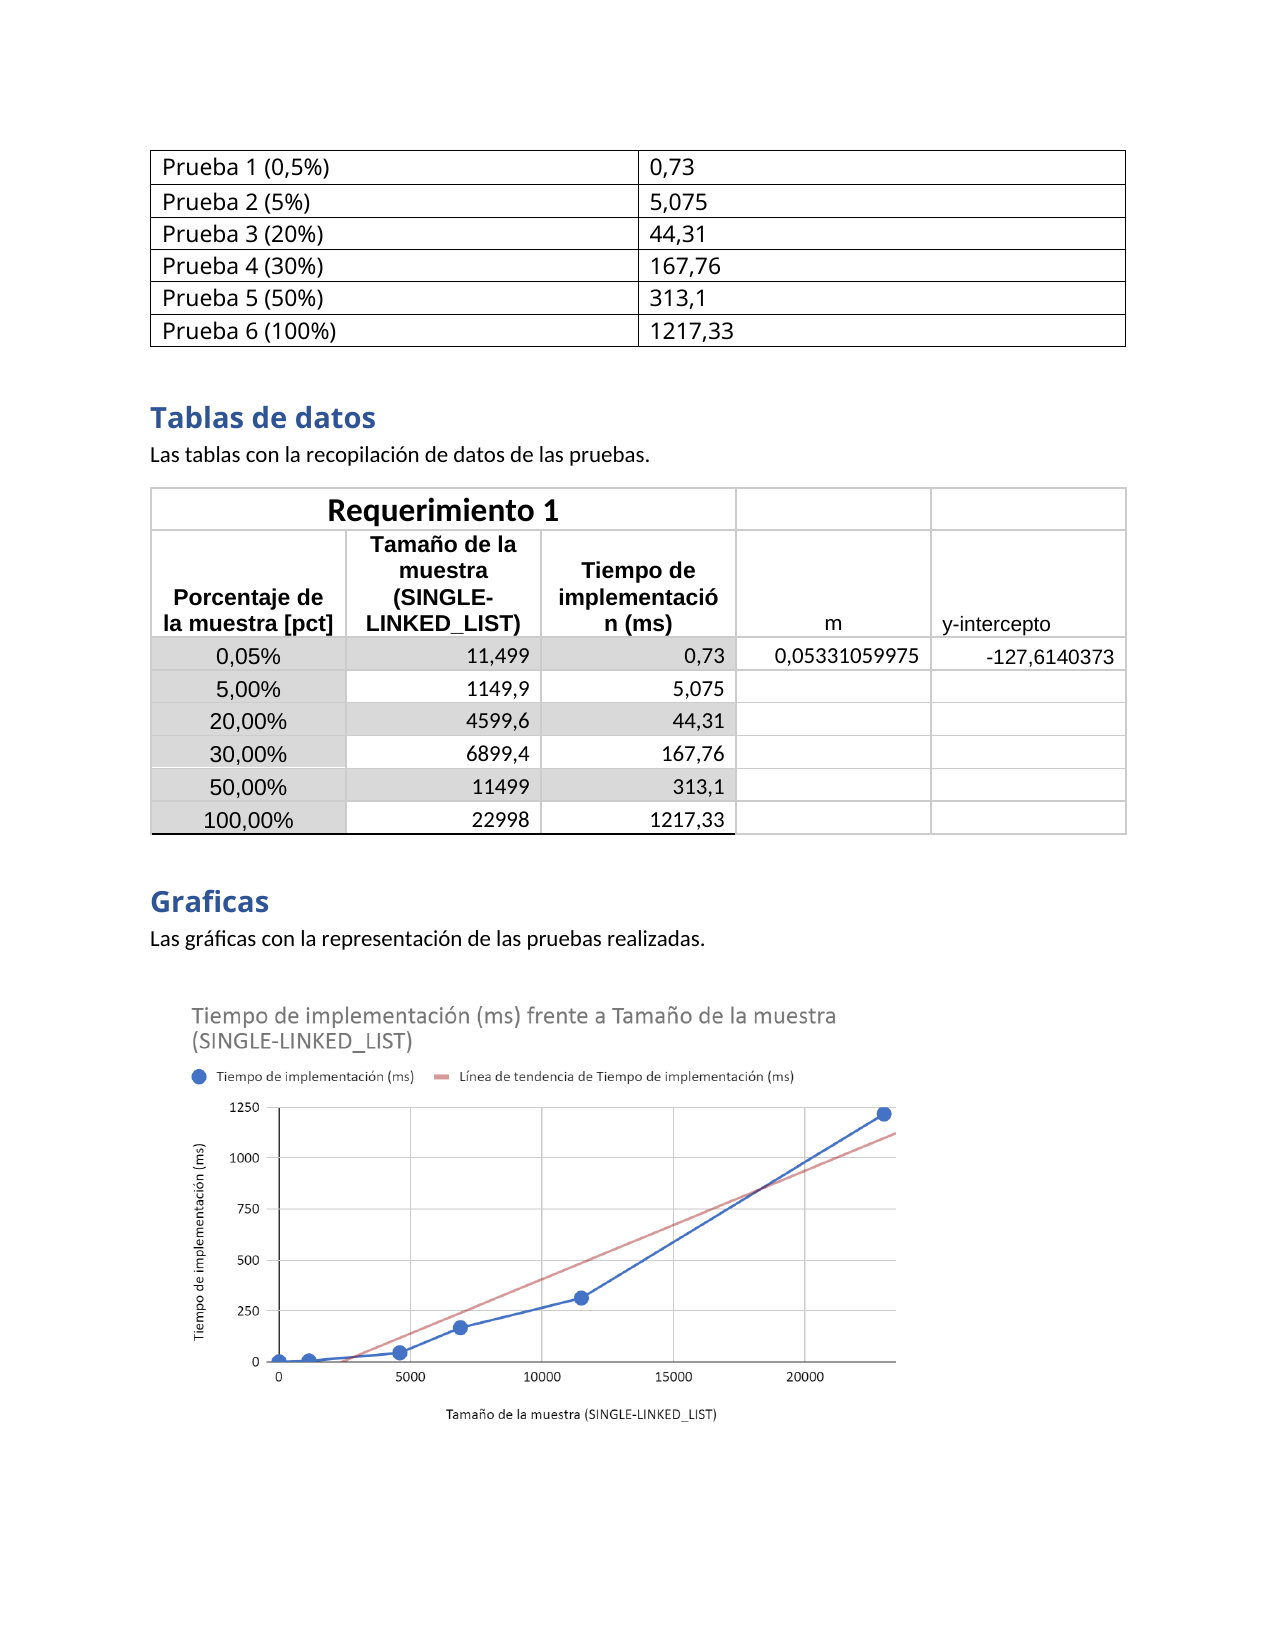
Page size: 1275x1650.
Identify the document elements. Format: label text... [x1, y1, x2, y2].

table_cell 11,499 [347, 638, 540, 669]
table_cell 22998 [347, 802, 540, 833]
table_header [737, 489, 930, 529]
table_cell [737, 769, 930, 800]
table_cell 5,075 [639, 185, 1125, 217]
table_cell [932, 703, 1125, 735]
table_cell y-intercepto [932, 531, 1125, 636]
table_cell 167,76 [639, 250, 1125, 281]
table_cell Prueba 2 (5%) [151, 185, 638, 217]
table_cell Porcentaje de la muestra [pct] [152, 531, 345, 636]
table_cell 0,73 [639, 151, 1125, 184]
table_cell 44,31 [639, 218, 1125, 249]
table_cell -127,6140373 [932, 638, 1125, 669]
table_cell 5,075 [542, 671, 735, 702]
table_cell [737, 802, 930, 833]
text Las tablas con la recopilación de datos de las pruebas. [150, 440, 1125, 468]
table_header [932, 489, 1125, 529]
table_cell 44,31 [542, 703, 735, 735]
table_cell [932, 802, 1125, 833]
table_cell Tamaño de la muestra (SINGLE-LINKED_LIST) [347, 531, 540, 636]
table_cell 20,00% [152, 703, 345, 735]
table_cell 0,05331059975 [737, 638, 930, 669]
table_cell 0,05% [152, 638, 345, 669]
table_cell 30,00% [152, 736, 345, 767]
table_cell 313,1 [639, 282, 1125, 313]
subtitle Graficas [150, 882, 1125, 921]
table_cell 1217,33 [639, 315, 1125, 346]
subtitle Tablas de datos [150, 397, 1125, 437]
table_cell Prueba 6 (100%) [151, 315, 638, 346]
table_cell 11499 [347, 769, 540, 800]
table_cell 4599,6 [347, 703, 540, 735]
table_cell [932, 671, 1125, 702]
table_cell Prueba 4 (30%) [151, 250, 638, 281]
table_cell Tiempo de implementación (ms) [542, 531, 735, 636]
table_cell 100,00% [152, 802, 345, 833]
table_cell Prueba 5 (50%) [151, 282, 638, 313]
table_cell Prueba 1 (0,5%) [151, 151, 638, 184]
table_cell 0,73 [542, 638, 735, 669]
table_cell [737, 671, 930, 702]
table_cell 50,00% [152, 769, 345, 800]
text Las gráficas con la representación de las pruebas realizadas. [150, 924, 1125, 952]
table_cell 6899,4 [347, 736, 540, 767]
table_header Requerimiento 1 [152, 489, 735, 529]
table_cell 1149,9 [347, 671, 540, 702]
table_cell 5,00% [152, 671, 345, 702]
table_cell [737, 736, 930, 767]
table_cell 313,1 [542, 769, 735, 800]
table_cell [932, 769, 1125, 800]
table_cell m [737, 531, 930, 636]
table_cell 167,76 [542, 736, 735, 767]
table_cell [932, 736, 1125, 767]
table_cell [737, 703, 930, 735]
table_cell 1217,33 [542, 802, 735, 833]
table_cell Prueba 3 (20%) [151, 218, 638, 249]
